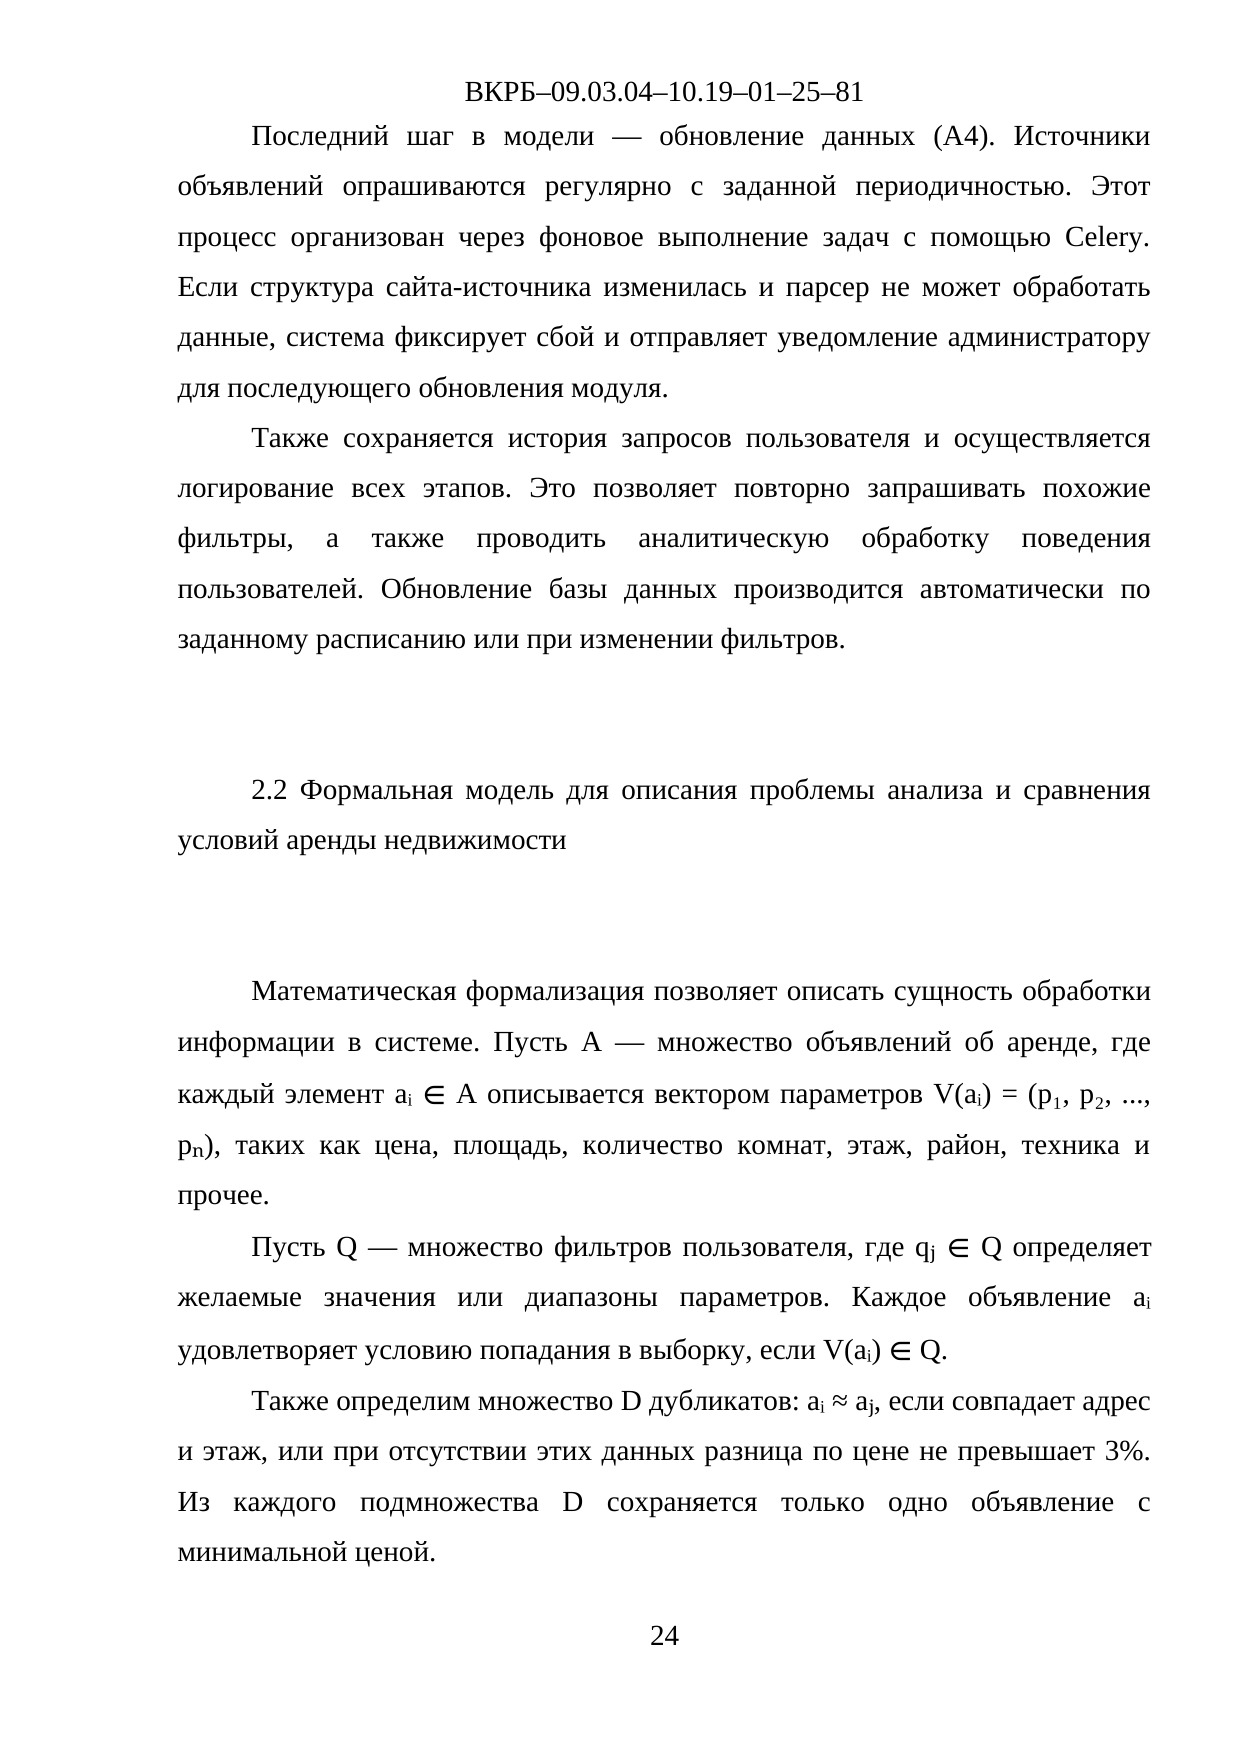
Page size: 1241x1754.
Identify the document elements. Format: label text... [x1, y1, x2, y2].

text Пусть Q — множество фильтров пользователя, где qⱼ ∈ Q определяет желаемые значения или диапазоны параметров. Каждое объявление aᵢ удовлетворяет условию попадания в выборку, если V(aᵢ) ∈ Q. [177, 1227, 1152, 1366]
text Также сохраняется история запросов пользователя и осуществляется логирование всех этапов. Это позволяет повторно запрашивать похожие фильтры, а также проводить аналитическую обработку поведения пользователей. Обновление базы данных производится автоматически по заданному расписанию или при изменении фильтров. [177, 420, 1152, 655]
text Последний шаг в модели — обновление данных (A4). Источники объявлений опрашиваются регулярно с заданной периодичностью. Этот процесс организован через фоновое выполнение задач с помощью Celery. Если структура сайта-источника изменилась и парсер не может обработать данные, система фиксирует сбой и отправляет уведомление администратору для последующего обновления модуля. [177, 118, 1152, 403]
text Также определим множество D дубликатов: aᵢ ≈ aⱼ, если совпадает адрес и этаж, или при отсутствии этих данных разница по цене не превышает 3%. Из каждого подмножества D сохраняется только одно объявление с минимальной ценой. [177, 1383, 1152, 1568]
text Математическая формализация позволяет описать сущность обработки информации в системе. Пусть A — множество объявлений об аренде, где каждый элемент aᵢ ∈ A описывается вектором параметров V(aᵢ) = (p₁, p₂, ..., pₙ), таких как цена, площадь, количество комнат, этаж, район, техника и прочее. [177, 973, 1152, 1211]
subtitle 2.2 Формальная модель для описания проблемы анализа и сравнения условий аренды недвижимости [177, 772, 1152, 856]
